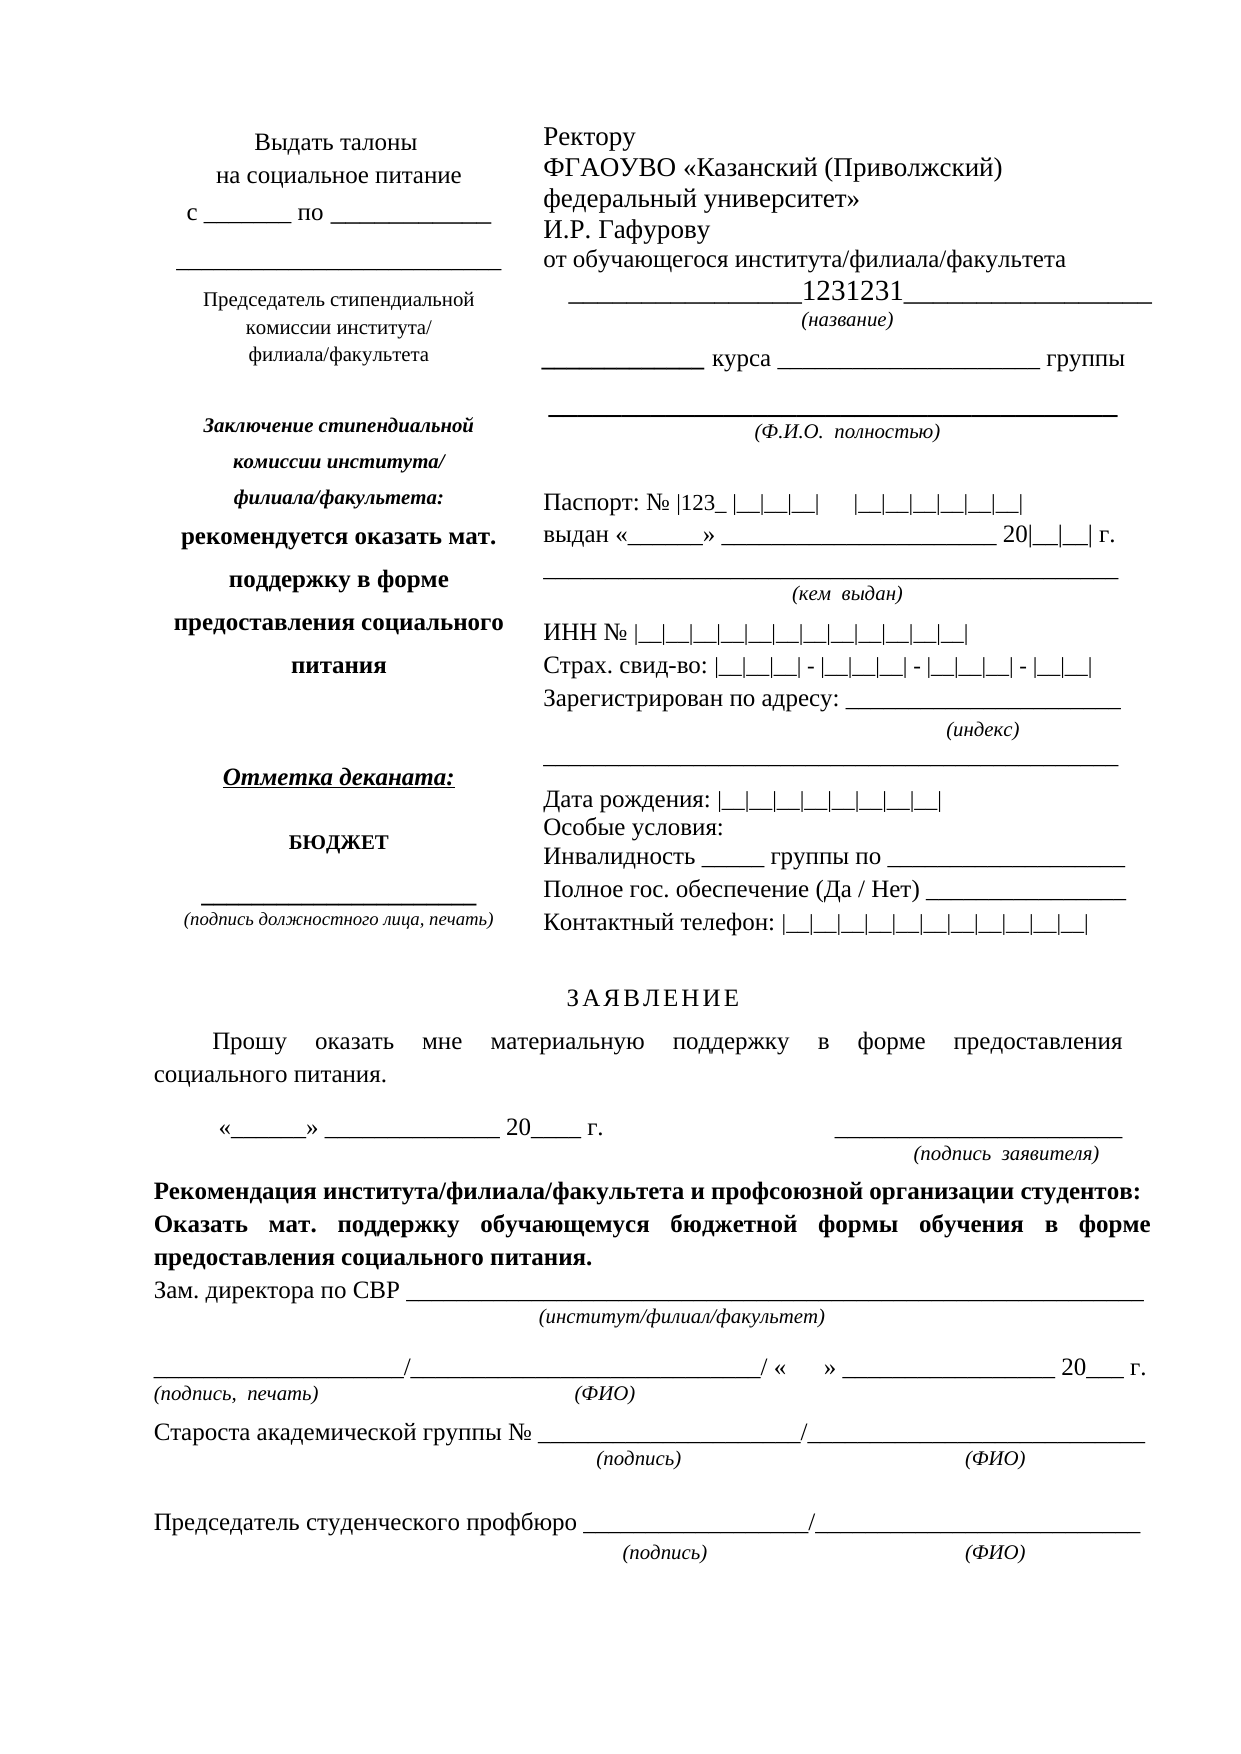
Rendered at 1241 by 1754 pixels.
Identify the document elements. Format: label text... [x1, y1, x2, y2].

text (название) [524, 307, 1152, 331]
text ____________________/____________________________/ « » _________________ 20___ г. [153, 1352, 1152, 1381]
text Рекомендация института/филиала/факультета и профсоюзной организации студентов: [153, 1176, 1152, 1205]
text «______» ______________ 20____ г. _______________________ [153, 1112, 1152, 1140]
text Председатель студенческого профбюро __________________/__________________________ [153, 1507, 1152, 1535]
subtitle Ректору [524, 120, 1152, 151]
text _____________ курса _____________________ группы [524, 343, 1152, 371]
text ________________1231231_________________ [524, 273, 1152, 307]
text (Ф.И.О. полностью) [524, 419, 1152, 443]
text Полное гос. обеспечение (Да / Нет) ________________ [524, 874, 1152, 903]
text Контактный телефон: |__|__|__|__|__|__|__|__|__|__|__| [524, 907, 1190, 936]
text (подпись заявителя) [153, 1140, 1152, 1164]
text Особые условия: [524, 812, 1152, 841]
text Паспорт: № |123_ |__|__|__| |__|__|__|__|__|__| [524, 487, 1152, 515]
text Оказать мат. поддержку обучающемуся бюджетной формы обучения в форме предоставления социального питания. [153, 1209, 1152, 1271]
subtitle федеральный университет» [524, 182, 1152, 213]
text (подпись) (ФИО) [153, 1539, 1152, 1564]
text ______________________________________________ [524, 741, 1152, 769]
text Страх. свид-во: |__|__|__| - |__|__|__| - |__|__|__| - |__|__| [524, 650, 1152, 679]
text ______________________________________________ [524, 553, 1152, 581]
text (подпись) (ФИО) [153, 1446, 1152, 1470]
subtitle ФГАОУВО «Казанский (Приволжский) [524, 151, 1152, 182]
text (институт/филиал/факультет) [153, 1304, 1152, 1328]
text ИНН № |__|__|__|__|__|__|__|__|__|__|__|__| [524, 617, 1152, 646]
text _______________________________________ [524, 386, 1152, 419]
text Инвалидность _____ группы по ___________________ [524, 841, 1152, 870]
text Староста академической группы № _____________________/___________________________ [153, 1417, 1152, 1446]
text (подпись, печать) (ФИО) [153, 1381, 1152, 1405]
text Зарегистрирован по адресу: ______________________ [524, 683, 1152, 712]
text (индекс) [524, 716, 1152, 741]
text Зам. директора по СВР ___________________________________________________________ [153, 1276, 1152, 1304]
text (кем выдан) [524, 581, 1152, 605]
text Прошу оказать мне материальную поддержку в форме предоставления социального питания. [153, 1026, 1152, 1088]
text выдан «______» ______________________ 20|__|__| г. [524, 519, 1152, 548]
text И.Р. Гафурову [524, 213, 1152, 244]
text Дата рождения: |__|__|__|__|__|__|__|__| [524, 784, 1152, 812]
text от обучающегося института/филиала/факультета [524, 244, 1152, 273]
text ЗАЯВЛЕНИЕ [153, 983, 1152, 1012]
